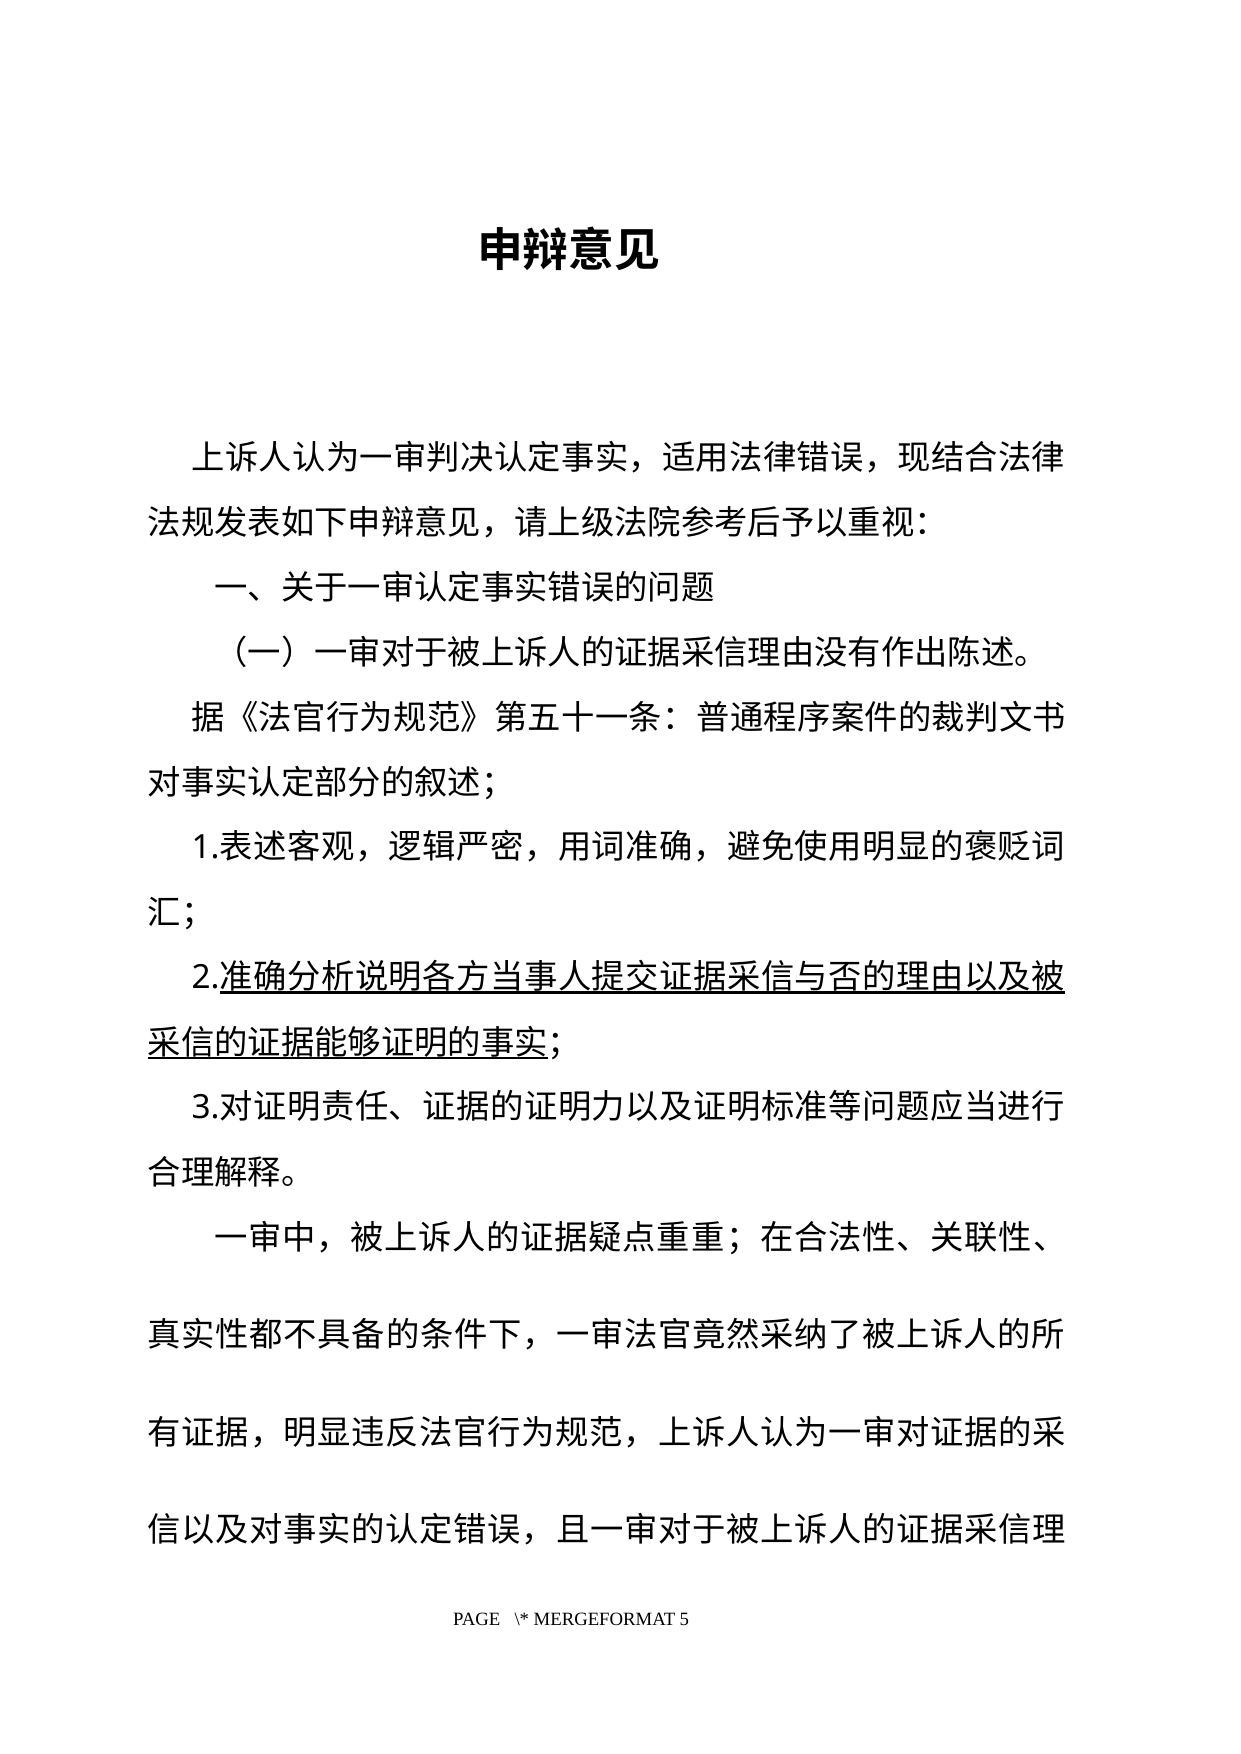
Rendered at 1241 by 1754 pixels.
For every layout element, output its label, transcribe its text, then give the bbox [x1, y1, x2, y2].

text 据《法官行为规范》第五十一条：普通程序案件的裁判文书对事实认定部分的叙述； [148, 682, 1066, 812]
subtitle 申辩意见 [148, 197, 989, 295]
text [148, 1202, 1066, 1559]
list 准确分析说明各方当事人提交证据采信与否的理由以及被采信的证据能够证明的事实； [148, 942, 1066, 1072]
list 表述客观，逻辑严密，用词准确，避免使用明显的褒贬词汇； [148, 812, 1066, 942]
list 对证明责任、证据的证明力以及证明标准等问题应当进行合理解释。 [148, 1072, 1066, 1202]
text 上诉人认为一审判决认定事实，适用法律错误，现结合法律法规发表如下申辩意见，请上级法院参考后予以重视： [148, 422, 1066, 552]
list 一审对于被上诉人的证据采信理由没有作出陈述。 [148, 617, 1066, 682]
list 关于一审认定事实错误的问题 [148, 552, 1066, 617]
